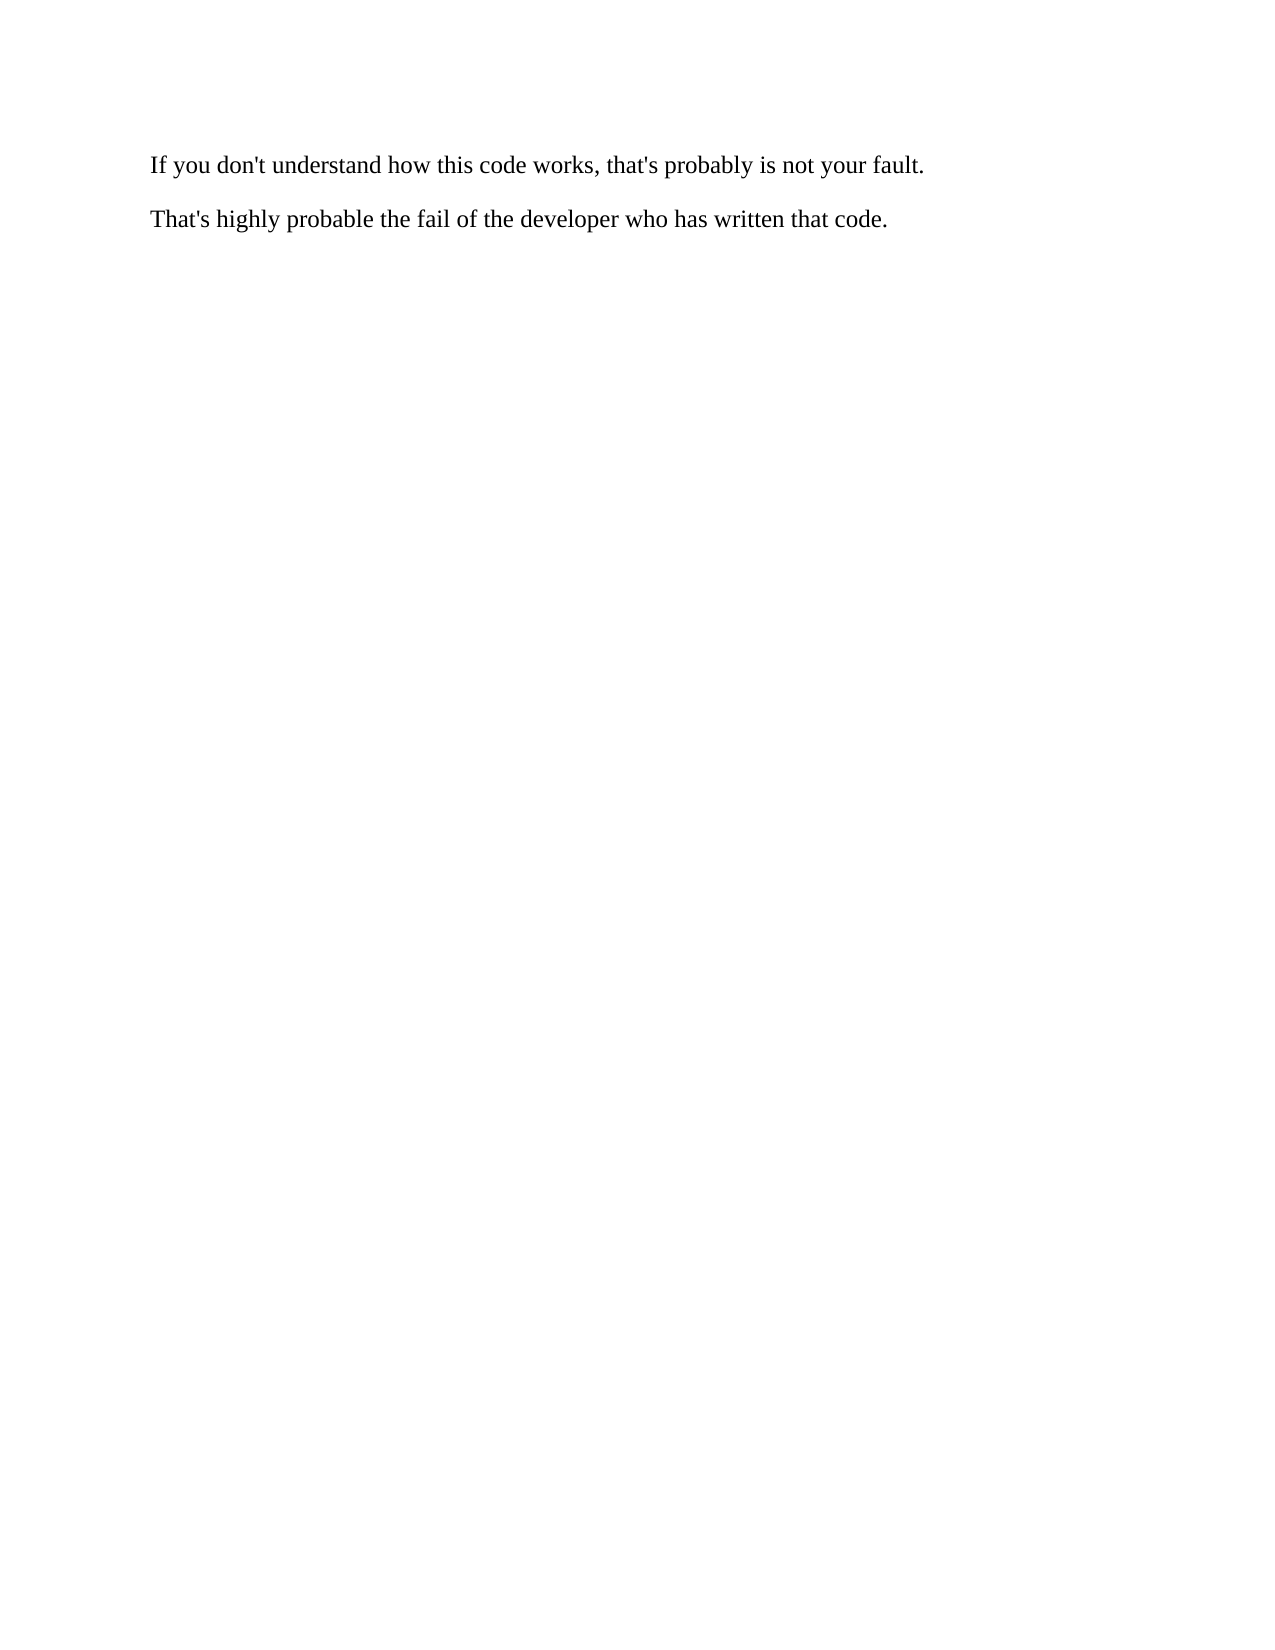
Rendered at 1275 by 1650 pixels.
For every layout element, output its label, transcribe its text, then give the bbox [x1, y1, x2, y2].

text That's highly probable the fail of the developer who has written that code. [150, 204, 1125, 232]
text If you don't understand how this code works, that's probably is not your fault. [150, 150, 1125, 179]
